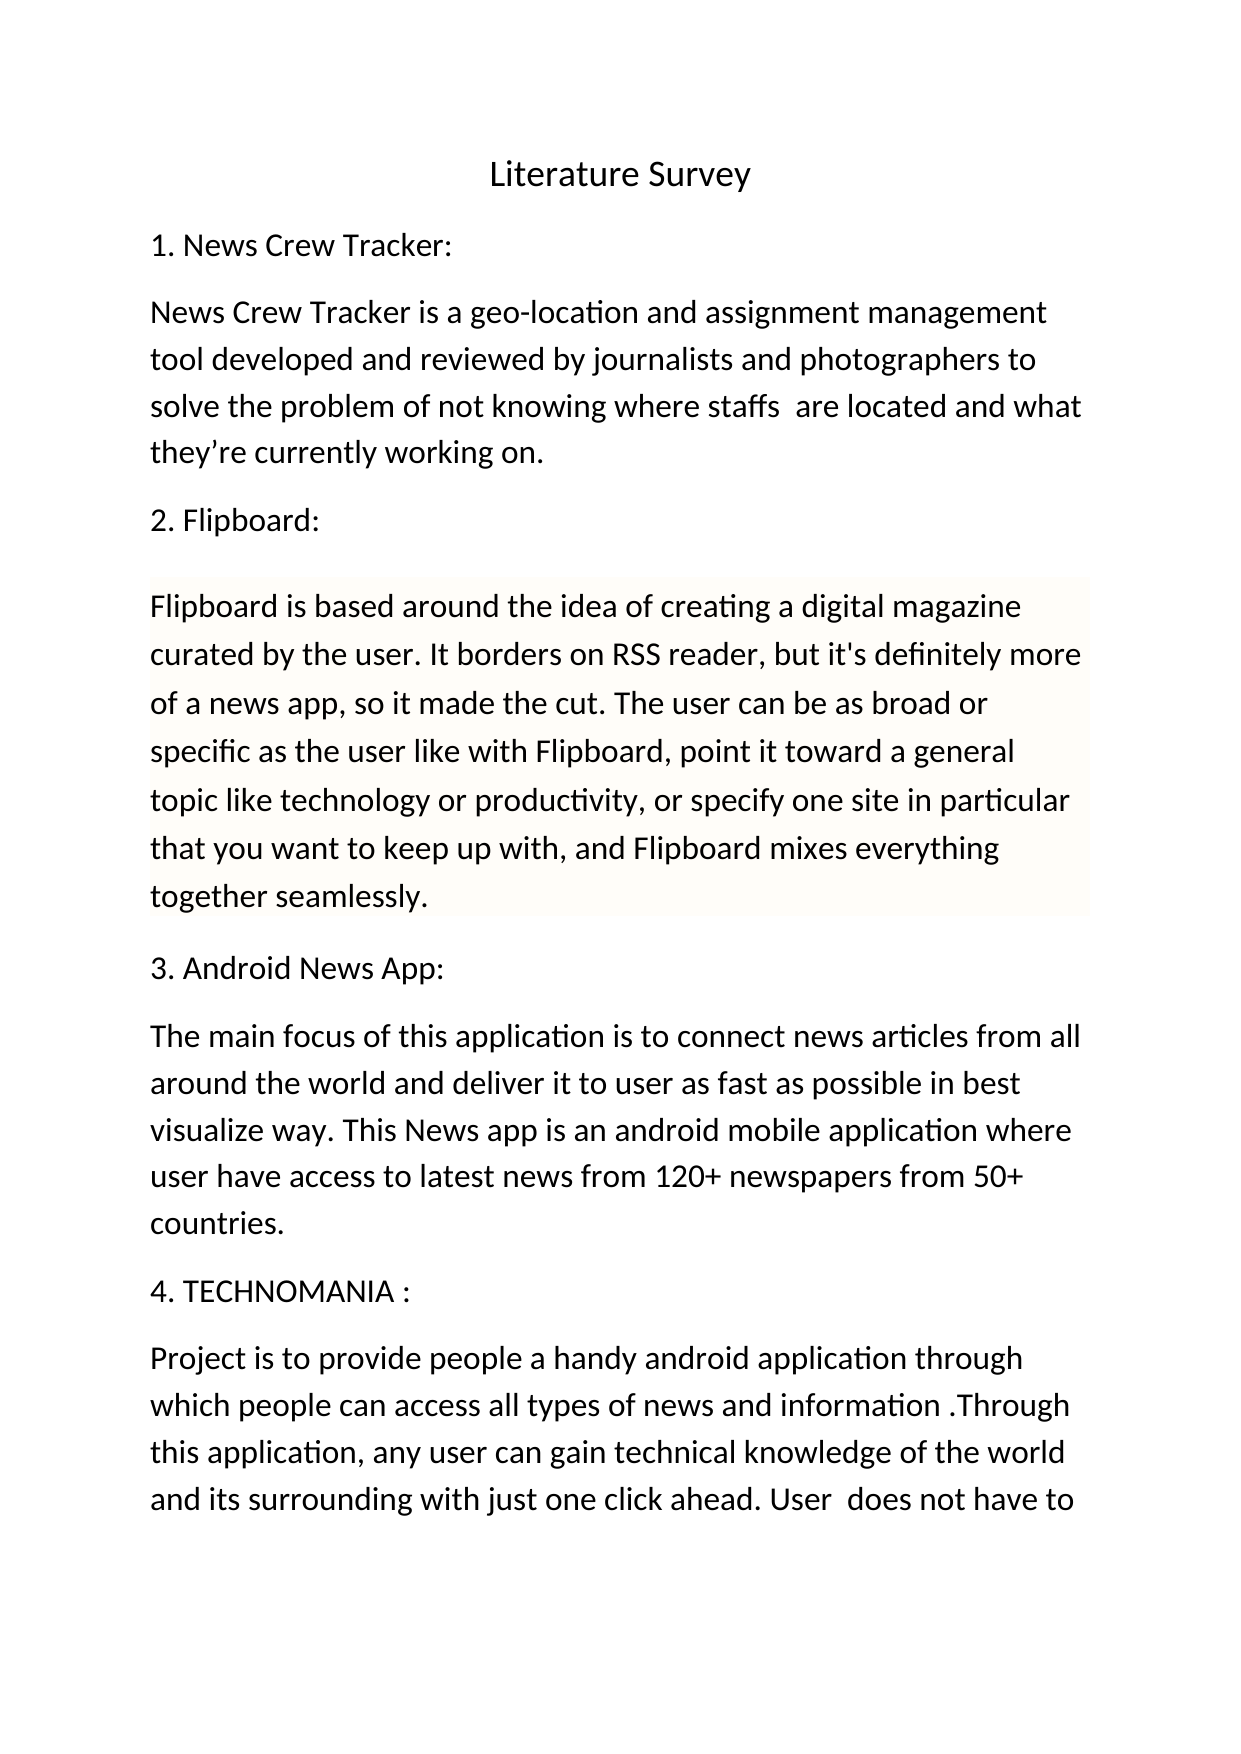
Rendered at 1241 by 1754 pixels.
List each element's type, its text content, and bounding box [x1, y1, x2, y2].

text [150, 1337, 1090, 1518]
text 4. TECHNOMANIA : [150, 1270, 1090, 1310]
text 3. Android News App: [150, 947, 1090, 988]
text Flipboard is based around the idea of creating a digital magazine curated by the user. It borders on RSS reader, but it's definitely more of a news app, so it made the cut. The user can be as broad or specific as the user like with Flipboard, point it toward a general topic like technology or productivity, or specify one site in particular that you want to keep up with, and Flipboard mixes everything together seamlessly. [150, 577, 1090, 916]
text News Crew Tracker is a geo-location and assignment management tool developed and reviewed by journalists and photographers to solve the problem of not knowing where staffs are located and what they’re currently working on. [150, 291, 1090, 472]
text 2. Flipboard: [150, 499, 1090, 540]
text 1. News Crew Tracker: [150, 223, 1090, 264]
text Literature Survey [150, 150, 1090, 196]
text The main focus of this application is to connect news articles from all around the world and deliver it to user as fast as possible in best visualize way. This News app is an android mobile application where user have access to latest news from 120+ newspapers from 50+ countries. [150, 1015, 1090, 1243]
